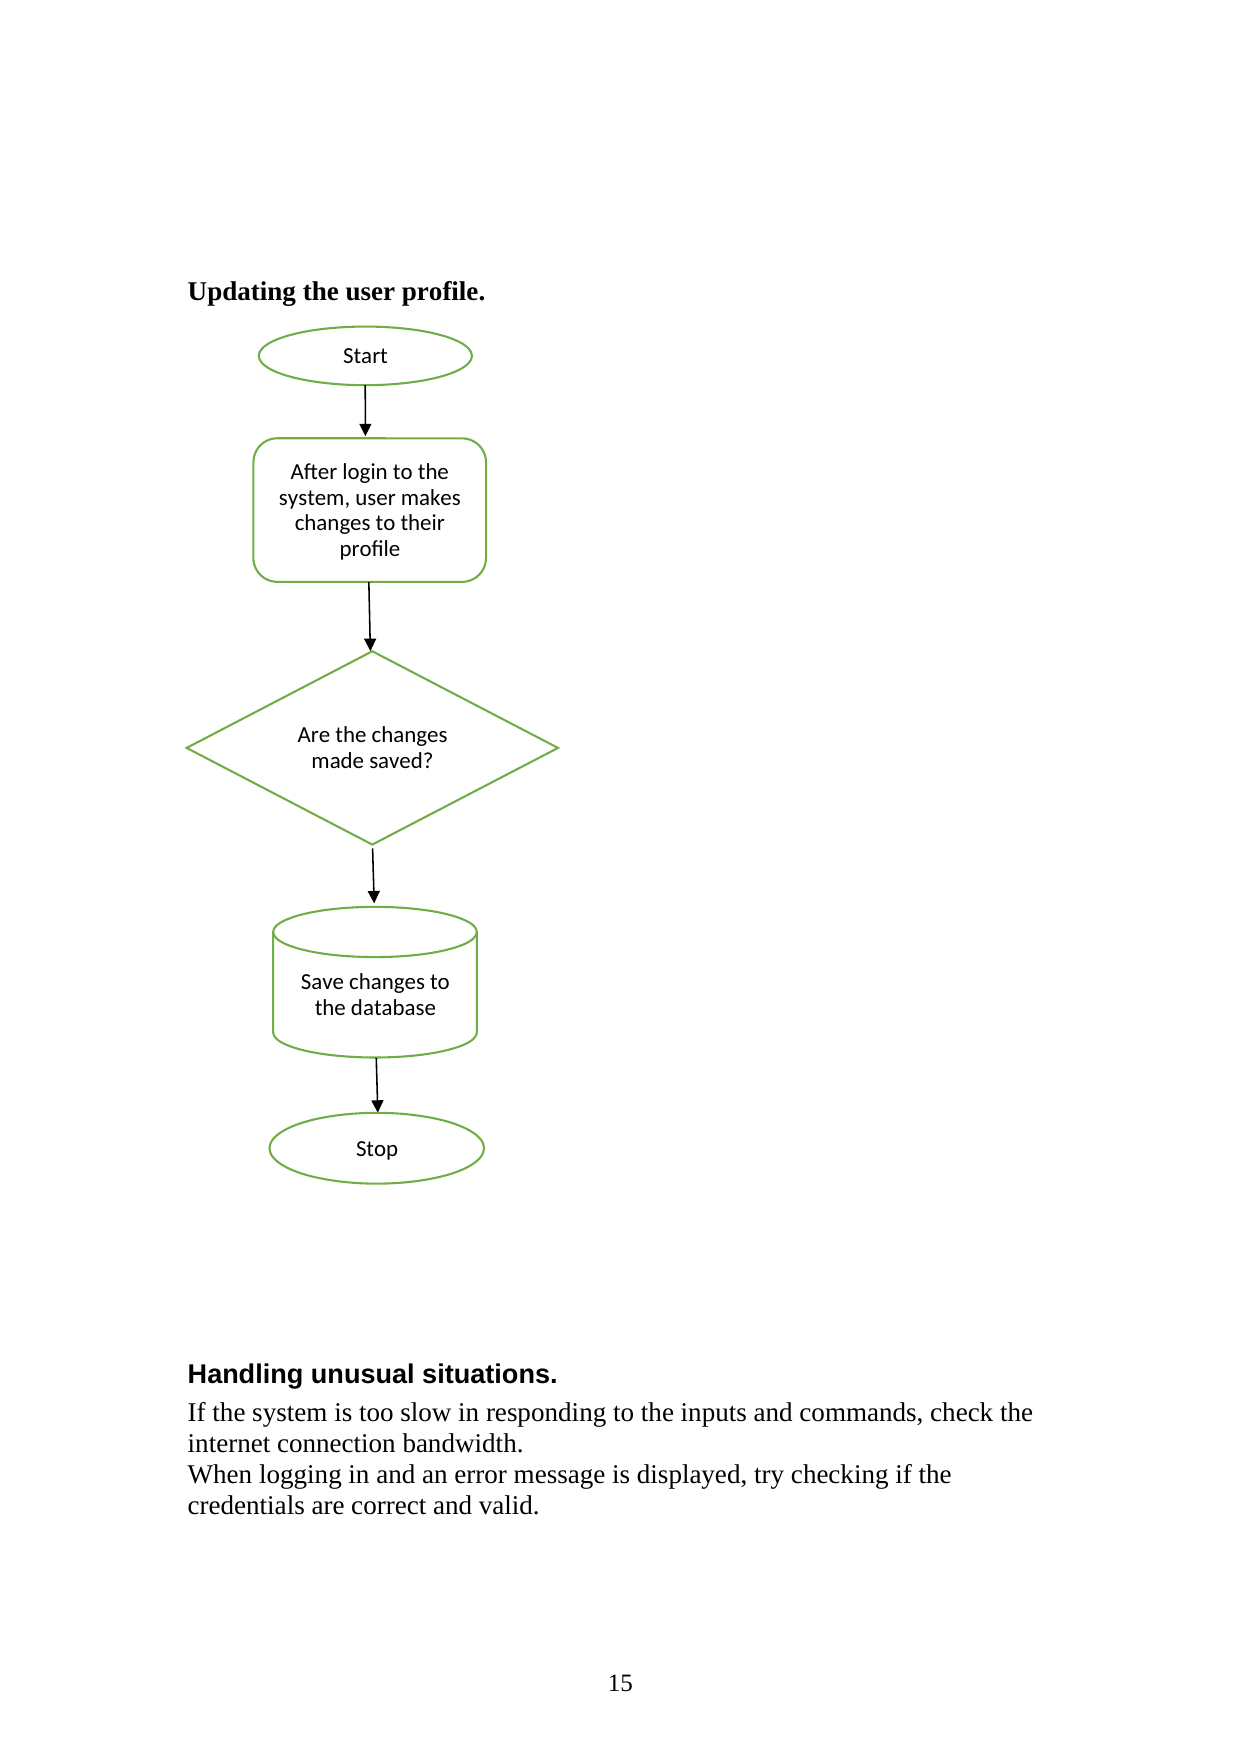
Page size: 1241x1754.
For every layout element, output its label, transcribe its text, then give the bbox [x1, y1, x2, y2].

subtitle Handling unusual situations. [187, 1358, 1053, 1390]
text When logging in and an error message is displayed, try checking if the credentials are correct and valid. [187, 1458, 1053, 1521]
text If the system is too slow in responding to the inputs and commands, check the internet connection bandwidth. [187, 1396, 1053, 1458]
text Updating the user profile. [187, 274, 1053, 306]
